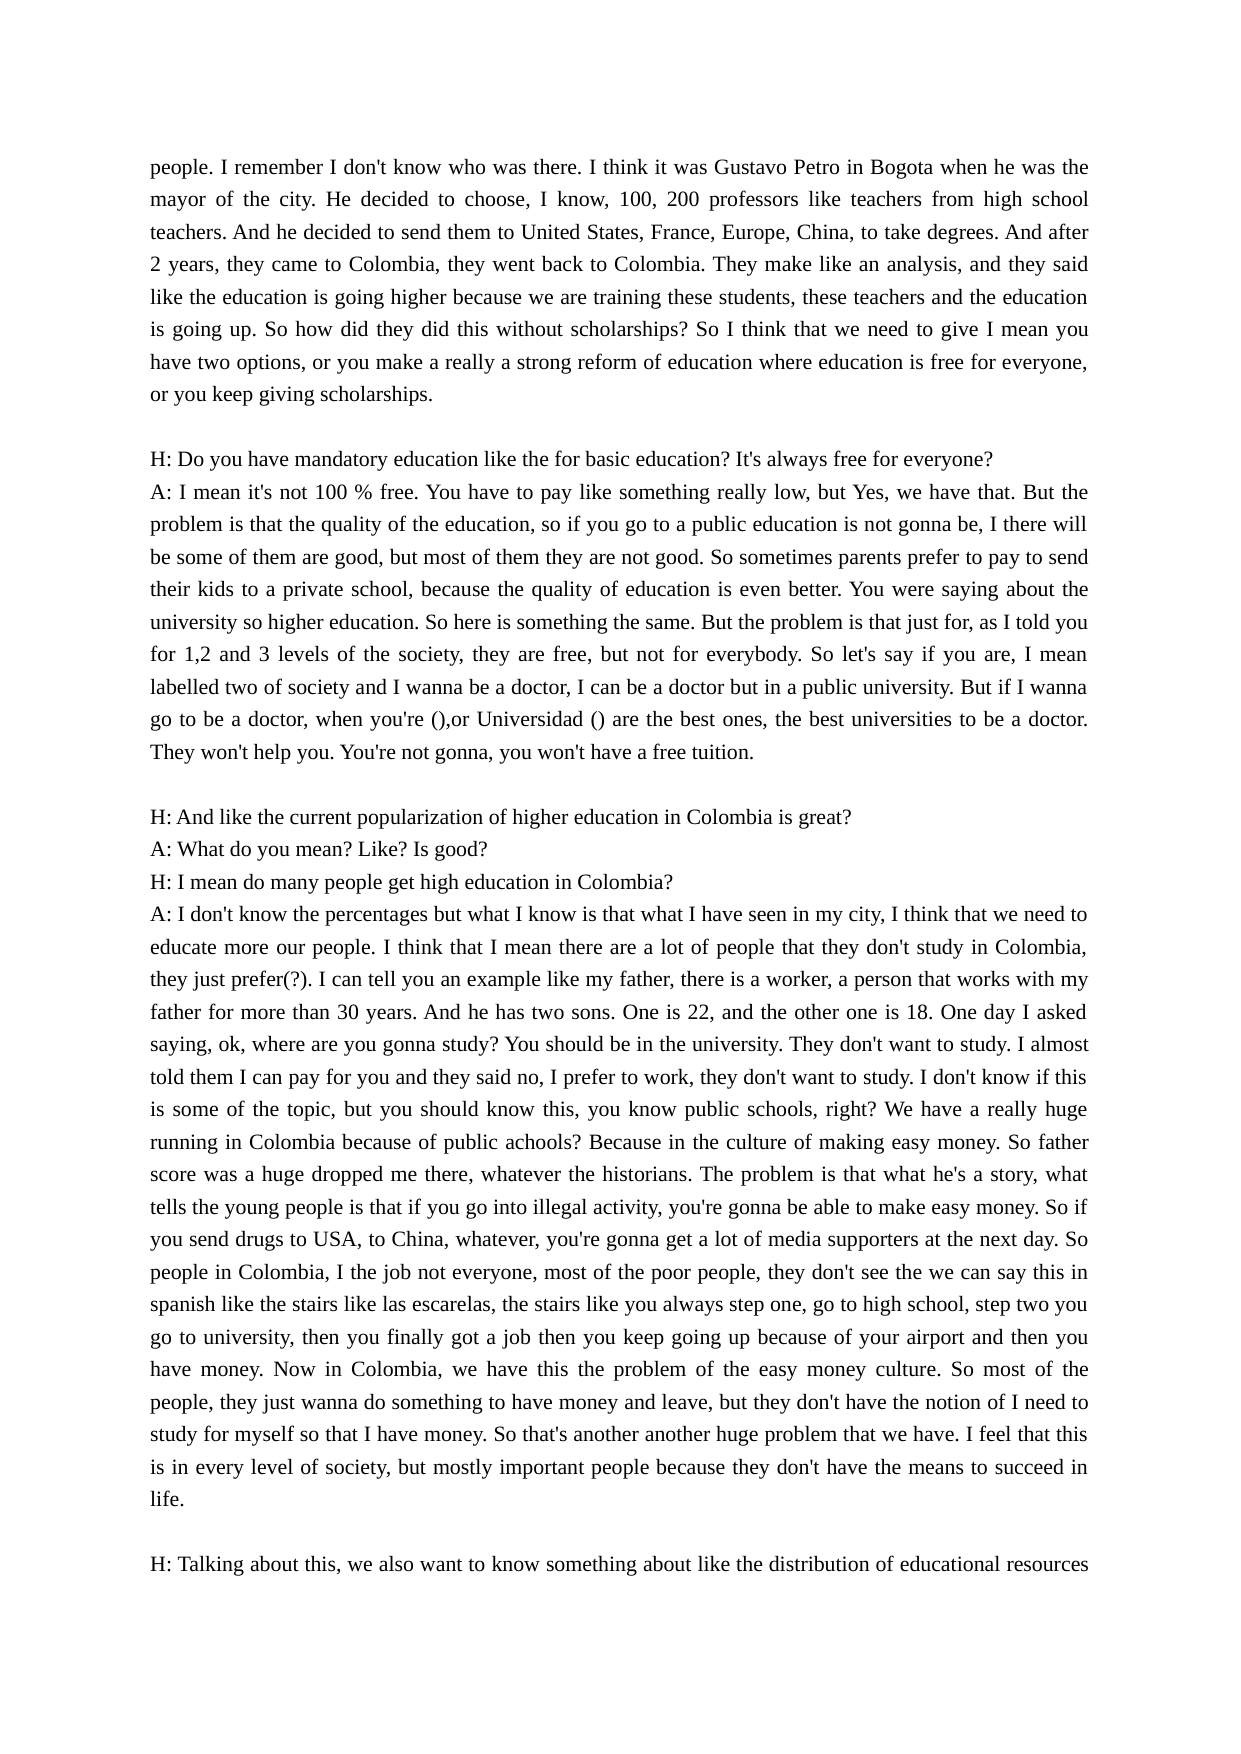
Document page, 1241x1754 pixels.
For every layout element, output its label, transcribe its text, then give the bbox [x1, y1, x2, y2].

text H: Do you have mandatory education like the for basic education? It's always free for everyone? [150, 442, 1090, 475]
text A: I don't know the percentages but what I know is that what I have seen in my city, I think that we need to educate more our people. I think that I mean there are a lot of people that they don't study in Colombia, they just prefer(?). I can tell you an example like my father, there is a worker, a person that works with my father for more than 30 years. And he has two sons. One is 22, and the other one is 18. One day I asked saying, ok, where are you gonna study? You should be in the university. They don't want to study. I almost told them I can pay for you and they said no, I prefer to work, they don't want to study. I don't know if this is some of the topic, but you should know this, you know public schools, right? We have a really huge running in Colombia because of public achools? Because in the culture of making easy money. So father score was a huge dropped me there, whatever the historians. The problem is that what he's a story, what tells the young people is that if you go into illegal activity, you're gonna be able to make easy money. So if you send drugs to USA, to China, whatever, you're gonna get a lot of media supporters at the next day. So people in Colombia, I the job not everyone, most of the poor people, they don't see the we can say this in spanish like the stairs like las escarelas, the stairs like you always step one, go to high school, step two you go to university, then you finally got a job then you keep going up because of your airport and then you have money. Now in Colombia, we have this the problem of the easy money culture. So most of the people, they just wanna do something to have money and leave, but they don't have the notion of I need to study for myself so that I have money. So that's another another huge problem that we have. I feel that this is in every level of society, but mostly important people because they don't have the means to succeed in life. [150, 897, 1090, 1515]
text A: What do you mean? Like? Is good? [150, 832, 1090, 865]
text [150, 1547, 1090, 1580]
text H: And like the current popularization of higher education in Colombia is great? [150, 800, 1090, 832]
text A: I mean it's not 100 % free. You have to pay like something really low, but Yes, we have that. But the problem is that the quality of the education, so if you go to a public education is not gonna be, I there will be some of them are good, but most of them they are not good. So sometimes parents prefer to pay to send their kids to a private school, because the quality of education is even better. You were saying about the university so higher education. So here is something the same. But the problem is that just for, as I told you for 1,2 and 3 levels of the society, they are free, but not for everybody. So let's say if you are, I mean labelled two of society and I wanna be a doctor, I can be a doctor but in a public university. But if I wanna go to be a doctor, when you're (),or Universidad () are the best ones, the best universities to be a doctor. They won't help you. You're not gonna, you won't have a free tuition. [150, 475, 1090, 767]
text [150, 150, 1090, 410]
text H: I mean do many people get high education in Colombia? [150, 865, 1090, 897]
